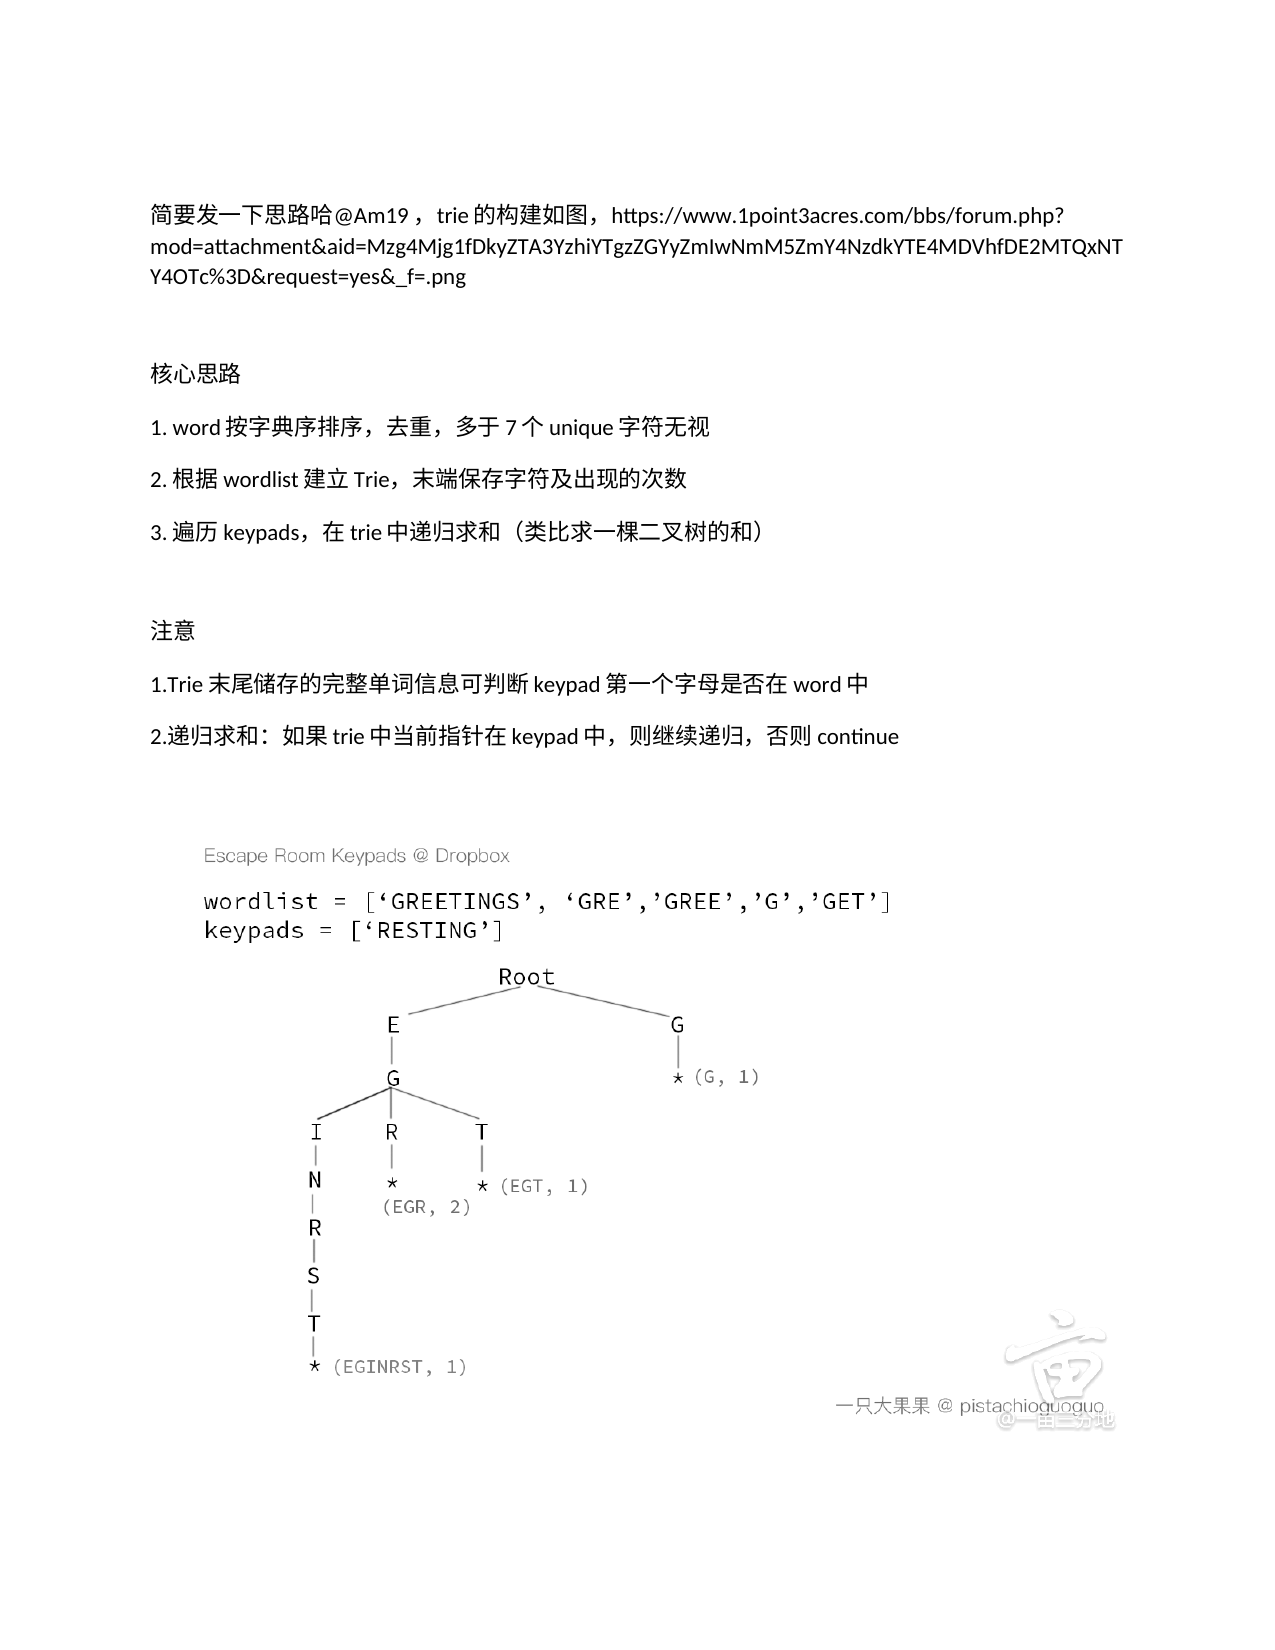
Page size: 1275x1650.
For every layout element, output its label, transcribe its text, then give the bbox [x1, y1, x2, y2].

picture [150, 817, 1125, 1439]
text 简要发一下思路哈@Am19 ，trie的构建如图，https://www.1point3acres.com/bbs/forum.php?mod=attachment&aid=Mzg4Mjg1fDkyZTA3YzhiYTgzZGYyZmIwNmM5ZmY4NzdkYTE4MDVhfDE2MTQxNTY4OTc%3D&request=yes&_f=.png [150, 197, 1125, 291]
text 1.Trie末尾储存的完整单词信息可判断keypad第一个字母是否在word中 [150, 666, 1125, 699]
text 2. 根据wordlist建立Trie，末端保存字符及出现的次数 [150, 461, 1125, 494]
text 3. 遍历keypads，在trie中递归求和（类比求一棵二叉树的和） [150, 514, 1125, 547]
text 1. word按字典序排序，去重，多于7个unique字符无视 [150, 409, 1125, 442]
text 2.递归求和：如果trie中当前指针在keypad中，则继续递归，否则continue [150, 718, 1125, 751]
text 注意 [150, 613, 1125, 646]
text 核心思路 [150, 356, 1125, 389]
